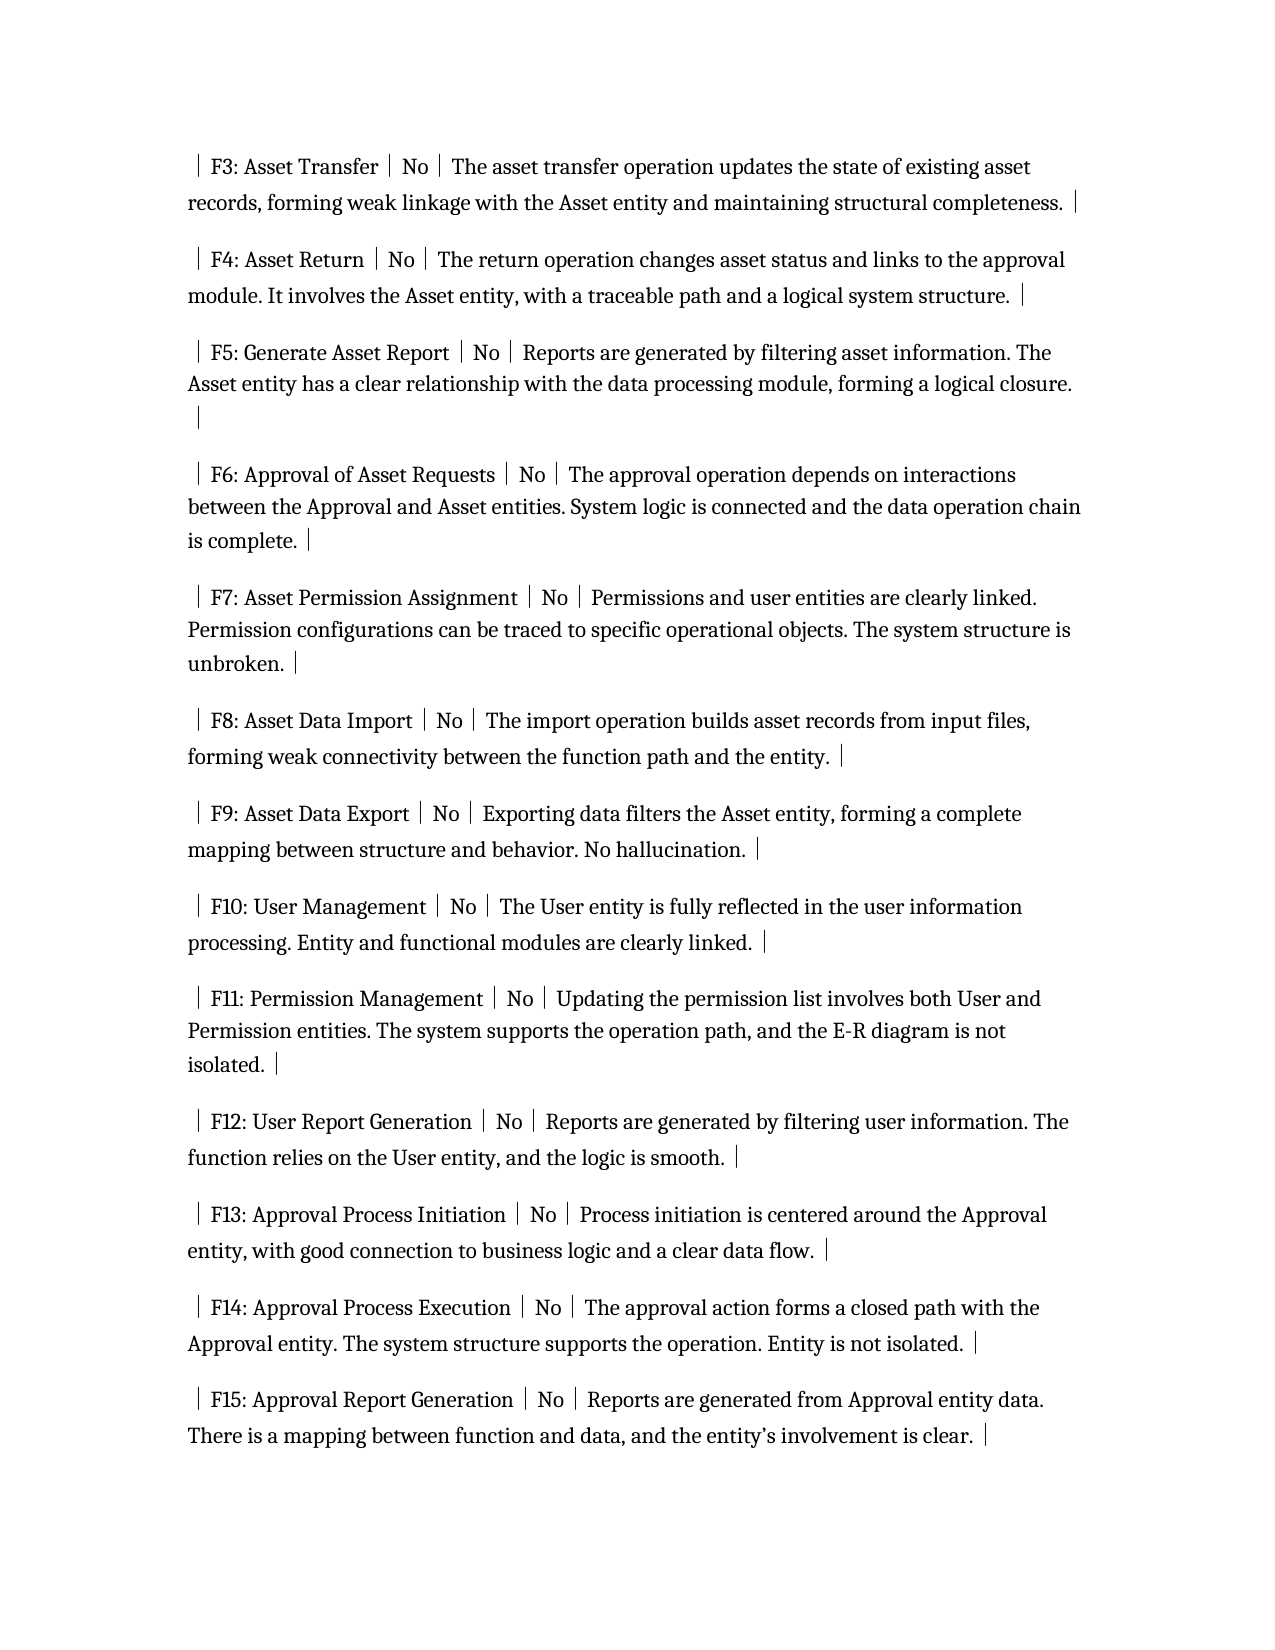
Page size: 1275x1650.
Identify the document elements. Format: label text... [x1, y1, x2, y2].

text ｜F14: Approval Process Execution｜No｜The approval action forms a closed path with the Approval entity. The system structure supports the operation. Entity is not isolated.｜ [187, 1291, 1087, 1358]
text ｜F7: Asset Permission Assignment｜No｜Permissions and user entities are clearly linked. Permission configurations can be traced to specific operational objects. The system structure is unbroken.｜ [187, 581, 1087, 679]
text ｜F6: Approval of Asset Requests｜No｜The approval operation depends on interactions between the Approval and Asset entities. System logic is connected and the data operation chain is complete.｜ [187, 458, 1087, 556]
text ｜F15: Approval Report Generation｜No｜Reports are generated from Approval entity data. There is a mapping between function and data, and the entity’s involvement is clear.｜ [187, 1383, 1087, 1451]
text ｜F3: Asset Transfer｜No｜The asset transfer operation updates the state of existing asset records, forming weak linkage with the Asset entity and maintaining structural completeness.｜ [187, 150, 1087, 217]
text ｜F5: Generate Asset Report｜No｜Reports are generated by filtering asset information. The Asset entity has a clear relationship with the data processing module, forming a logical closure.｜ [187, 335, 1087, 433]
text ｜F8: Asset Data Import｜No｜The import operation builds asset records from input files, forming weak connectivity between the function path and the entity.｜ [187, 704, 1087, 771]
text ｜F11: Permission Management｜No｜Updating the permission list involves both User and Permission entities. The system supports the operation path, and the E-R diagram is not isolated.｜ [187, 982, 1087, 1080]
text ｜F9: Asset Data Export｜No｜Exporting data filters the Asset entity, forming a complete mapping between structure and behavior. No hallucination.｜ [187, 797, 1087, 864]
text ｜F4: Asset Return｜No｜The return operation changes asset status and links to the approval module. It involves the Asset entity, with a traceable path and a logical system structure.｜ [187, 243, 1087, 310]
text ｜F10: User Management｜No｜The User entity is fully reflected in the user information processing. Entity and functional modules are clearly linked.｜ [187, 889, 1087, 957]
text ｜F12: User Report Generation｜No｜Reports are generated by filtering user information. The function relies on the User entity, and the logic is smooth.｜ [187, 1105, 1087, 1172]
text ｜F13: Approval Process Initiation｜No｜Process initiation is centered around the Approval entity, with good connection to business logic and a clear data flow.｜ [187, 1198, 1087, 1265]
